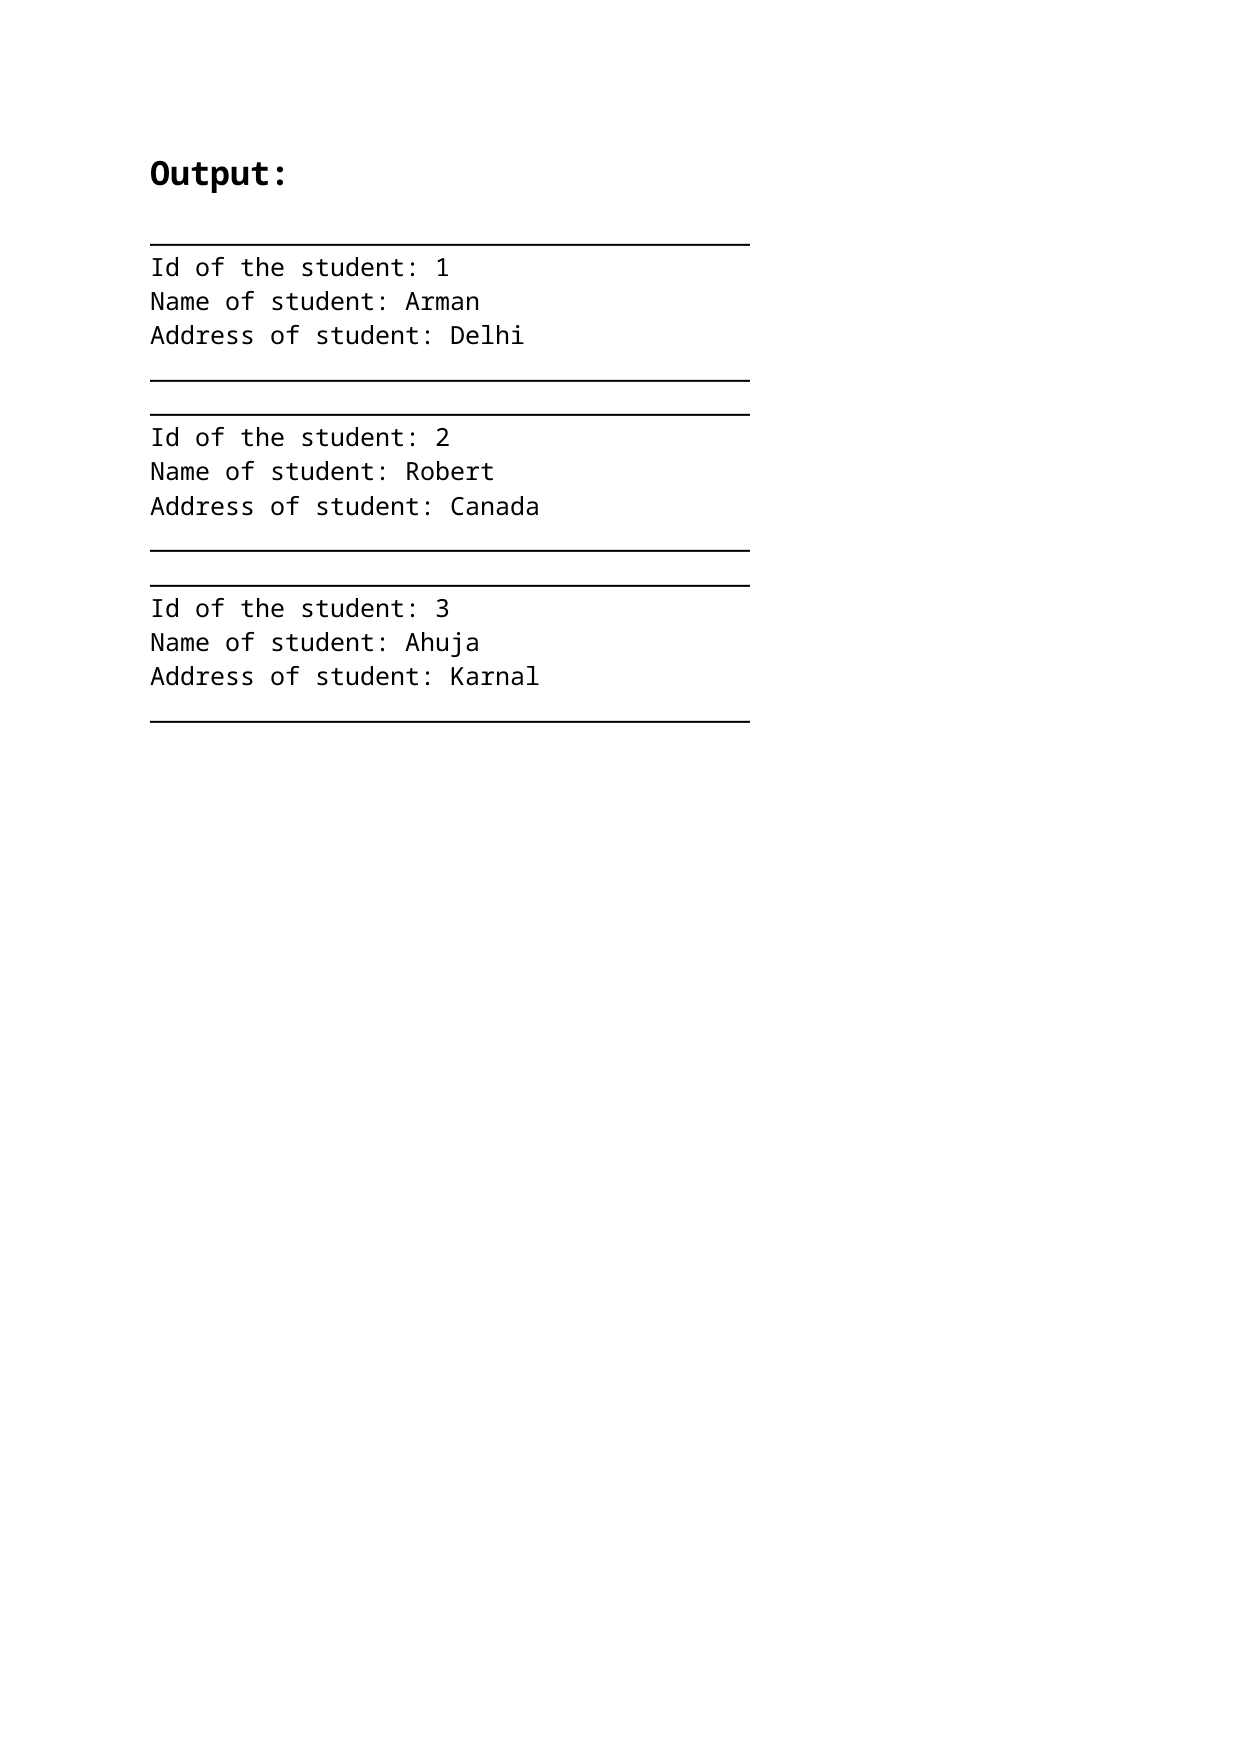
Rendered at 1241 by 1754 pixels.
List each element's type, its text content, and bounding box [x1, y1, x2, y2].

text ________________________________________ [150, 692, 1090, 727]
text Output: [150, 150, 1090, 195]
text Name of student: Arman [150, 284, 1090, 318]
text ________________________________________ [150, 386, 1090, 420]
text ________________________________________ [150, 522, 1090, 556]
text Id of the student: 3 [150, 590, 1090, 624]
text Id of the student: 1 [150, 250, 1090, 284]
text ________________________________________ [150, 352, 1090, 386]
text Id of the student: 2 [150, 420, 1090, 454]
text Address of student: Canada [150, 488, 1090, 522]
text Name of student: Robert [150, 454, 1090, 488]
text Name of student: Ahuja [150, 624, 1090, 658]
text Address of student: Delhi [150, 318, 1090, 352]
text Address of student: Karnal [150, 658, 1090, 692]
text ________________________________________ [150, 556, 1090, 590]
text ________________________________________ [150, 216, 1090, 250]
